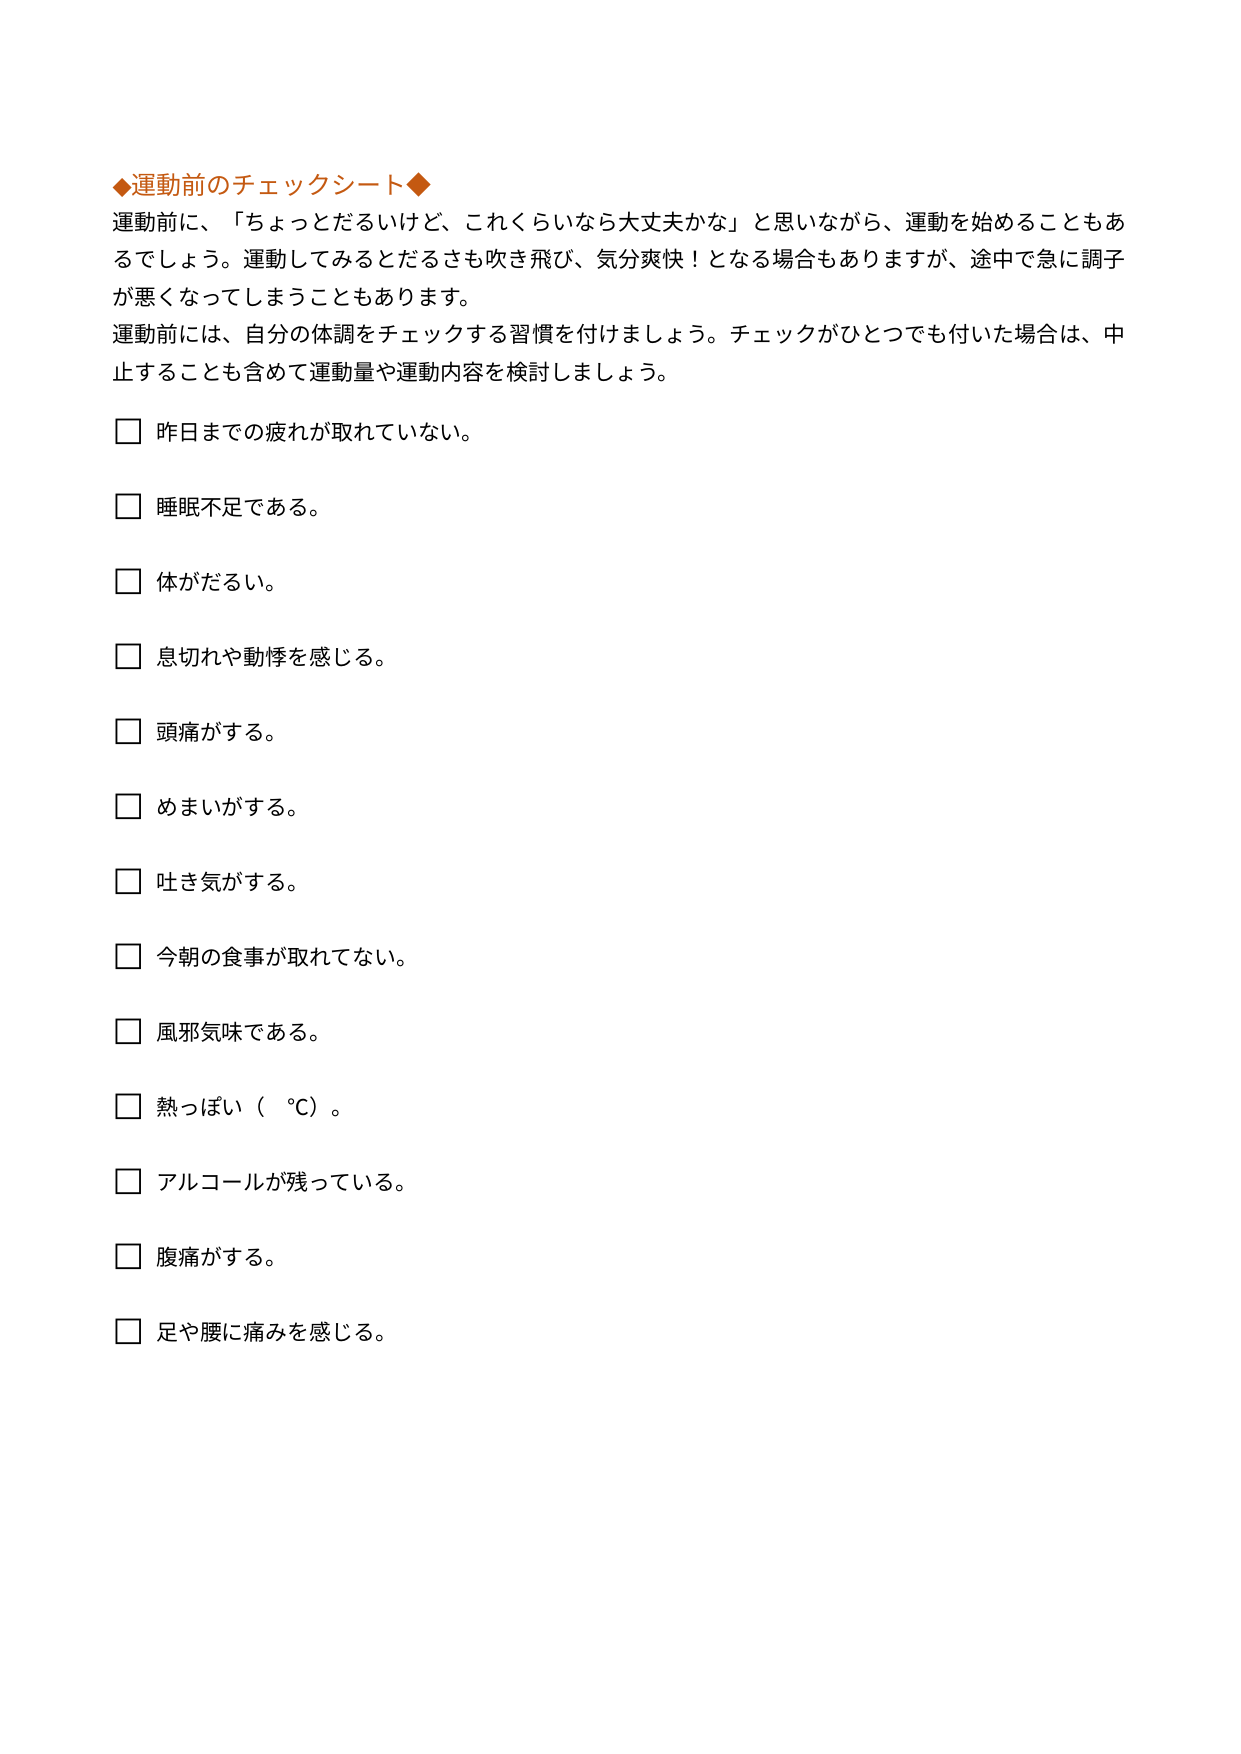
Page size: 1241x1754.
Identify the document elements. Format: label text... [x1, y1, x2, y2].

list 息切れや動悸を感じる。 [112, 614, 1128, 689]
list 体がだるい。 [112, 539, 1128, 614]
list 風邪気味である。 [112, 989, 1128, 1064]
text 運動前に、「ちょっとだるいけど、これくらいなら大丈夫かな」と思いながら、運動を始めることもあるでしょう。運動してみるとだるさも吹き飛び、気分爽快！となる場合もありますが、途中で急に調子が悪くなってしまうこともあります。 [112, 202, 1128, 314]
list 睡眠不足である。 [112, 464, 1128, 539]
list アルコールが残っている。 [112, 1139, 1128, 1214]
list 昨日までの疲れが取れていない。 [112, 389, 1128, 464]
list 今朝の食事が取れてない。 [112, 914, 1128, 989]
subtitle ◆運動前のチェックシート◆ [112, 164, 1128, 202]
list 腹痛がする。 [112, 1214, 1128, 1289]
list めまいがする。 [112, 764, 1128, 839]
list 足や腰に痛みを感じる。 [112, 1289, 1128, 1364]
list 吐き気がする。 [112, 839, 1128, 914]
list 頭痛がする。 [112, 689, 1128, 764]
list 熱っぽい（ ℃）。 [112, 1064, 1128, 1139]
text 運動前には、自分の体調をチェックする習慣を付けましょう。チェックがひとつでも付いた場合は、中止することも含めて運動量や運動内容を検討しましょう。 [112, 314, 1128, 389]
